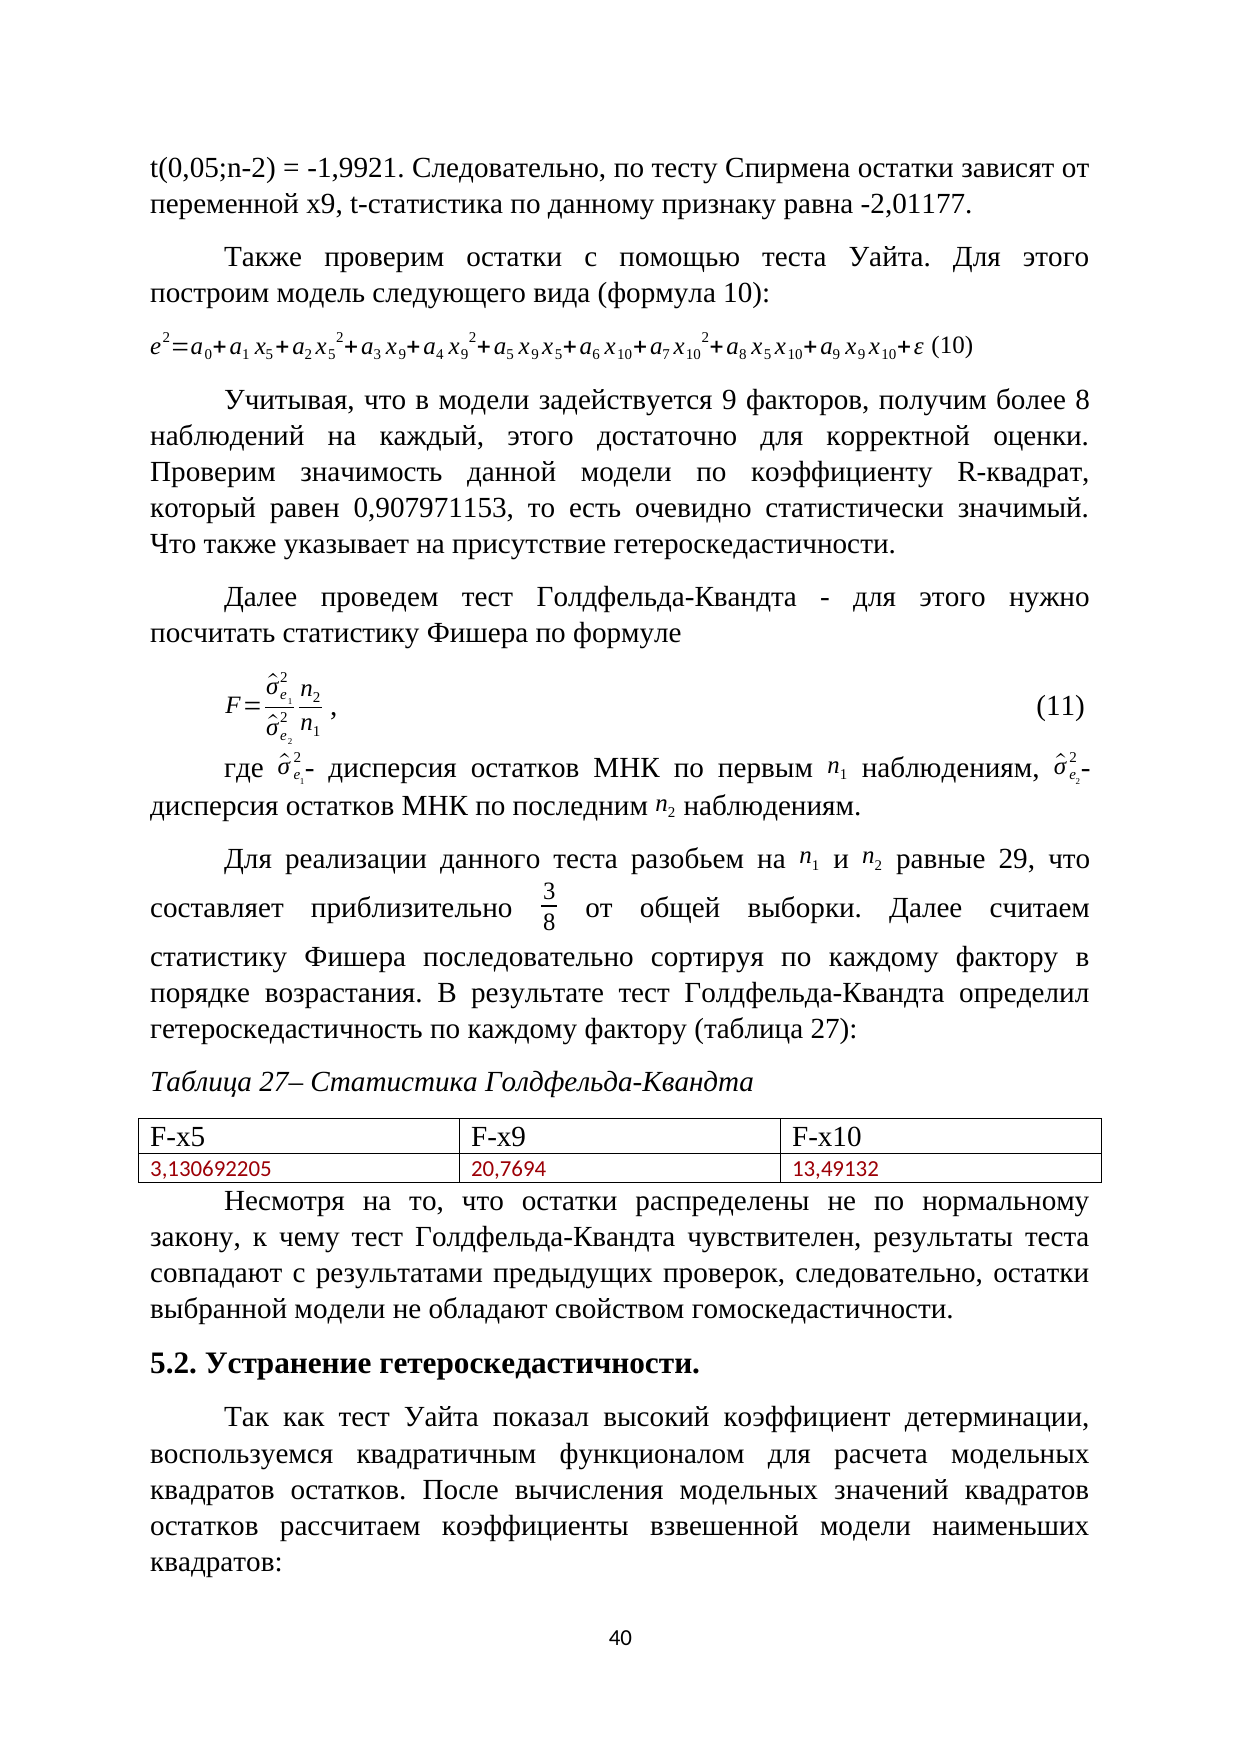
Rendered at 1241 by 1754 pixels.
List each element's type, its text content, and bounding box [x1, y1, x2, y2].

text Учитывая, что в модели задействуется 9 факторов, получим более 8 наблюдений на каждый, этого достаточно для корректной оценки. Проверим значимость данной модели по коэффициенту R-квадрат, который равен 0,907971153, то есть очевидно статистически значимый. Что также указывает на присутствие гетероскедастичности. [150, 382, 1090, 560]
text Для реализации данного теста разобьем на и равные 29, что составляет приблизительно от общей выборки. Далее считаем статистику Фишера последовательно сортируя по каждому фактору в порядке возрастания. В результате тест Голдфельда-Квандта определил гетероскедастичность по каждому фактору (таблица 27): [150, 841, 1090, 1044]
table_cell 20,7694 [460, 1154, 780, 1182]
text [150, 150, 1090, 220]
text , (11) где - дисперсия остатков МНК по первым наблюдениям, - дисперсия остатков МНК по последним наблюдениям. [150, 668, 1090, 822]
text Таблица 27– Статистика Голдфельда-Квандта [150, 1064, 1090, 1097]
table_cell 13,49132 [781, 1154, 1101, 1182]
text Также проверим остатки с помощью теста Уайта. Для этого построим модель следующего вида (формула 10): [150, 239, 1090, 309]
text (10) [76, 328, 1184, 363]
table_header F-x10 [781, 1119, 1101, 1153]
table_header F-x5 [139, 1119, 459, 1153]
text 5.2. Устранение гетероскедастичности. [150, 1344, 1090, 1380]
table_cell 3,130692205 [139, 1154, 459, 1182]
text Далее проведем тест Голдфельда-Квандта - для этого нужно посчитать статистику Фишера по формуле [150, 579, 1090, 649]
text Несмотря на то, что остатки распределены не по нормальному закону, к чему тест Голдфельда-Квандта чувствителен, результаты теста совпадают с результатами предыдущих проверок, следовательно, остатки выбранной модели не обладают свойством гомоскедастичности. [150, 1183, 1090, 1325]
text Так как тест Уайта показал высокий коэффициент детерминации, воспользуемся квадратичным функционалом для расчета модельных квадратов остатков. После вычисления модельных значений квадратов остатков рассчитаем коэффициенты взвешенной модели наименьших квадратов: [150, 1399, 1090, 1578]
table_header F-x9 [460, 1119, 780, 1153]
